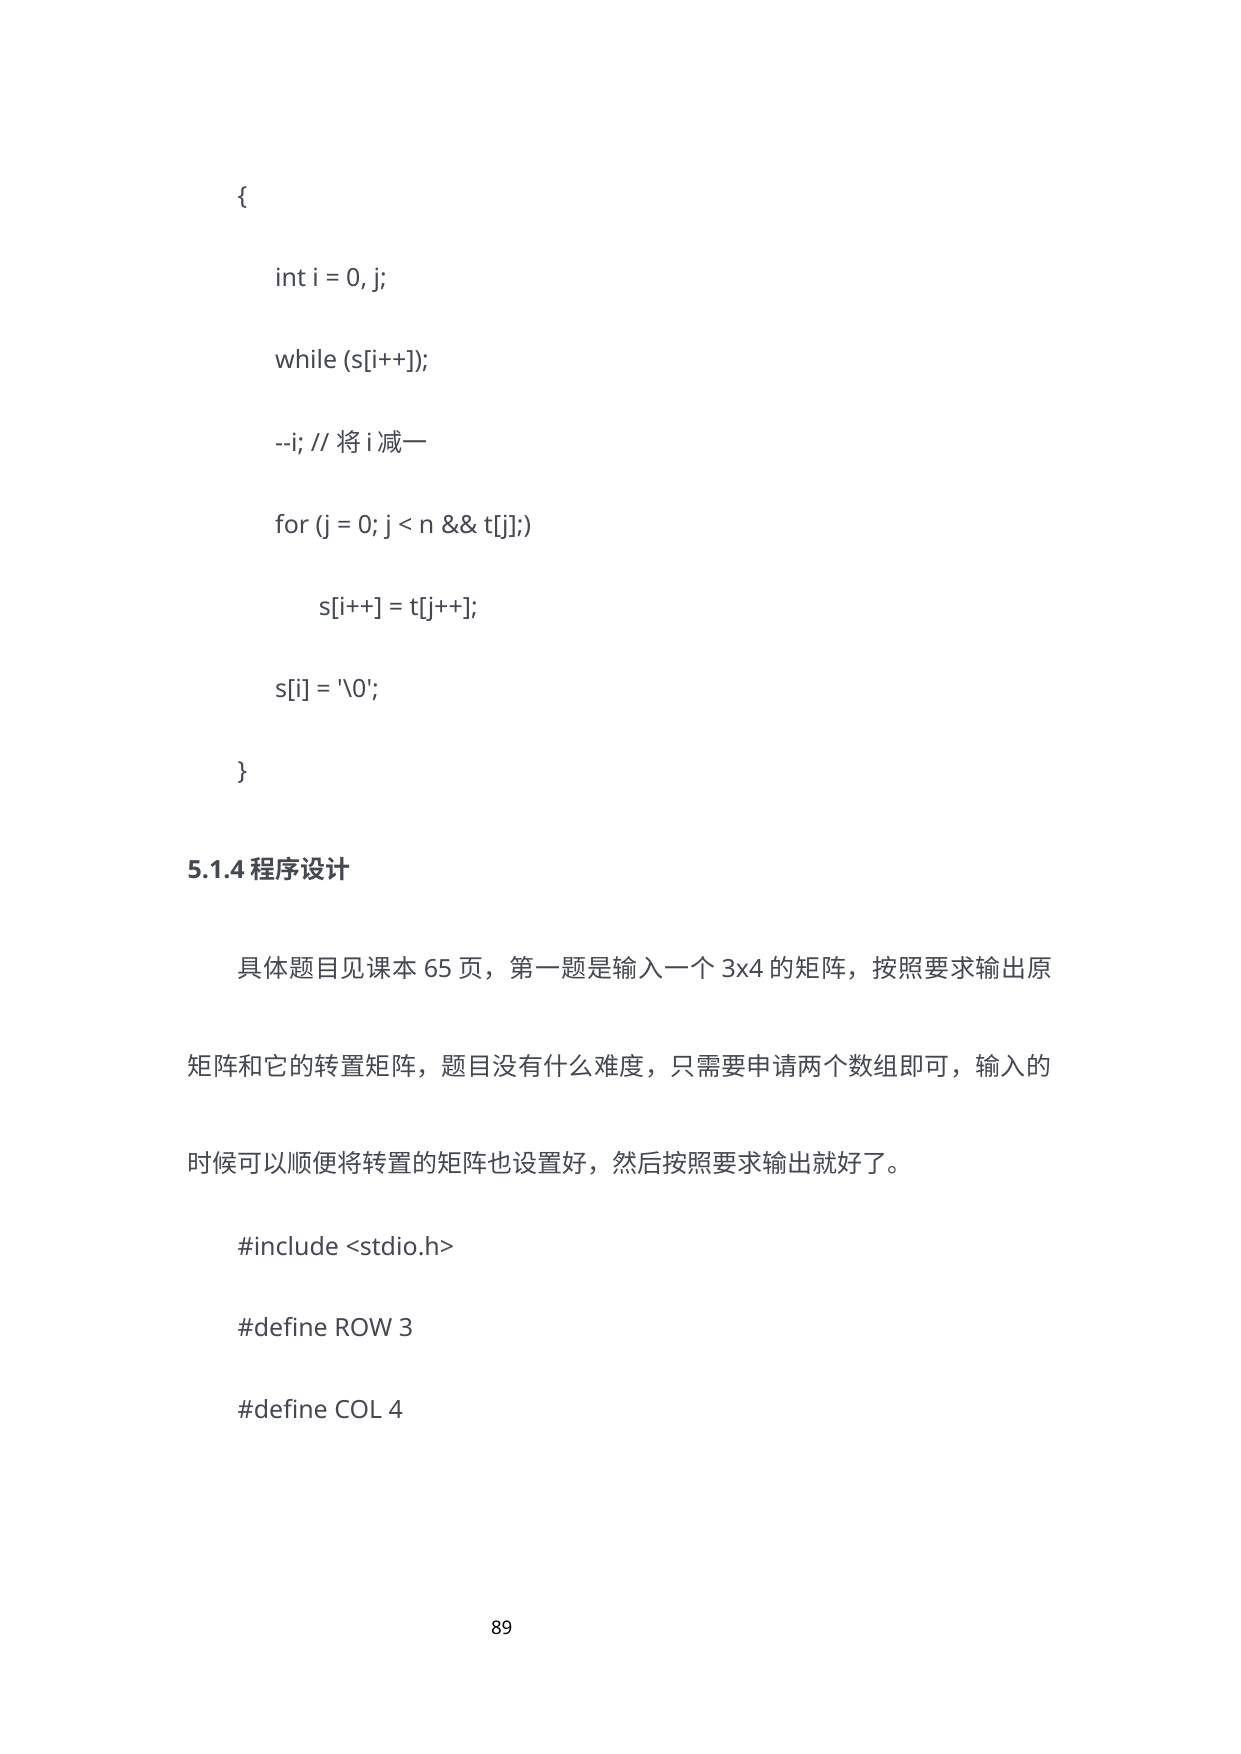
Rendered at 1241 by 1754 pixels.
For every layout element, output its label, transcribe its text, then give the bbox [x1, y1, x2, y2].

text while (s[i++]); [187, 326, 1053, 391]
text #define COL 4 [187, 1377, 1053, 1442]
text #define ROW 3 [187, 1295, 1053, 1360]
text for (j = 0; j < n && t[j];) [187, 491, 1053, 556]
text int i = 0, j; [187, 244, 1053, 309]
text #include <stdio.h> [187, 1213, 1053, 1278]
text --i; // 将i减一 [187, 408, 1053, 473]
text { [187, 162, 1053, 227]
subtitle 5.1.4程序设计 [187, 835, 1053, 900]
text } [187, 737, 1053, 802]
text s[i] = '\0'; [187, 655, 1053, 720]
text 具体题目见课本65页，第一题是输入一个3x4的矩阵，按照要求输出原矩阵和它的转置矩阵，题目没有什么难度，只需要申请两个数组即可，输入的时候可以顺便将转置的矩阵也设置好，然后按照要求输出就好了。 [187, 934, 1053, 1194]
text s[i++] = t[j++]; [187, 573, 1053, 638]
